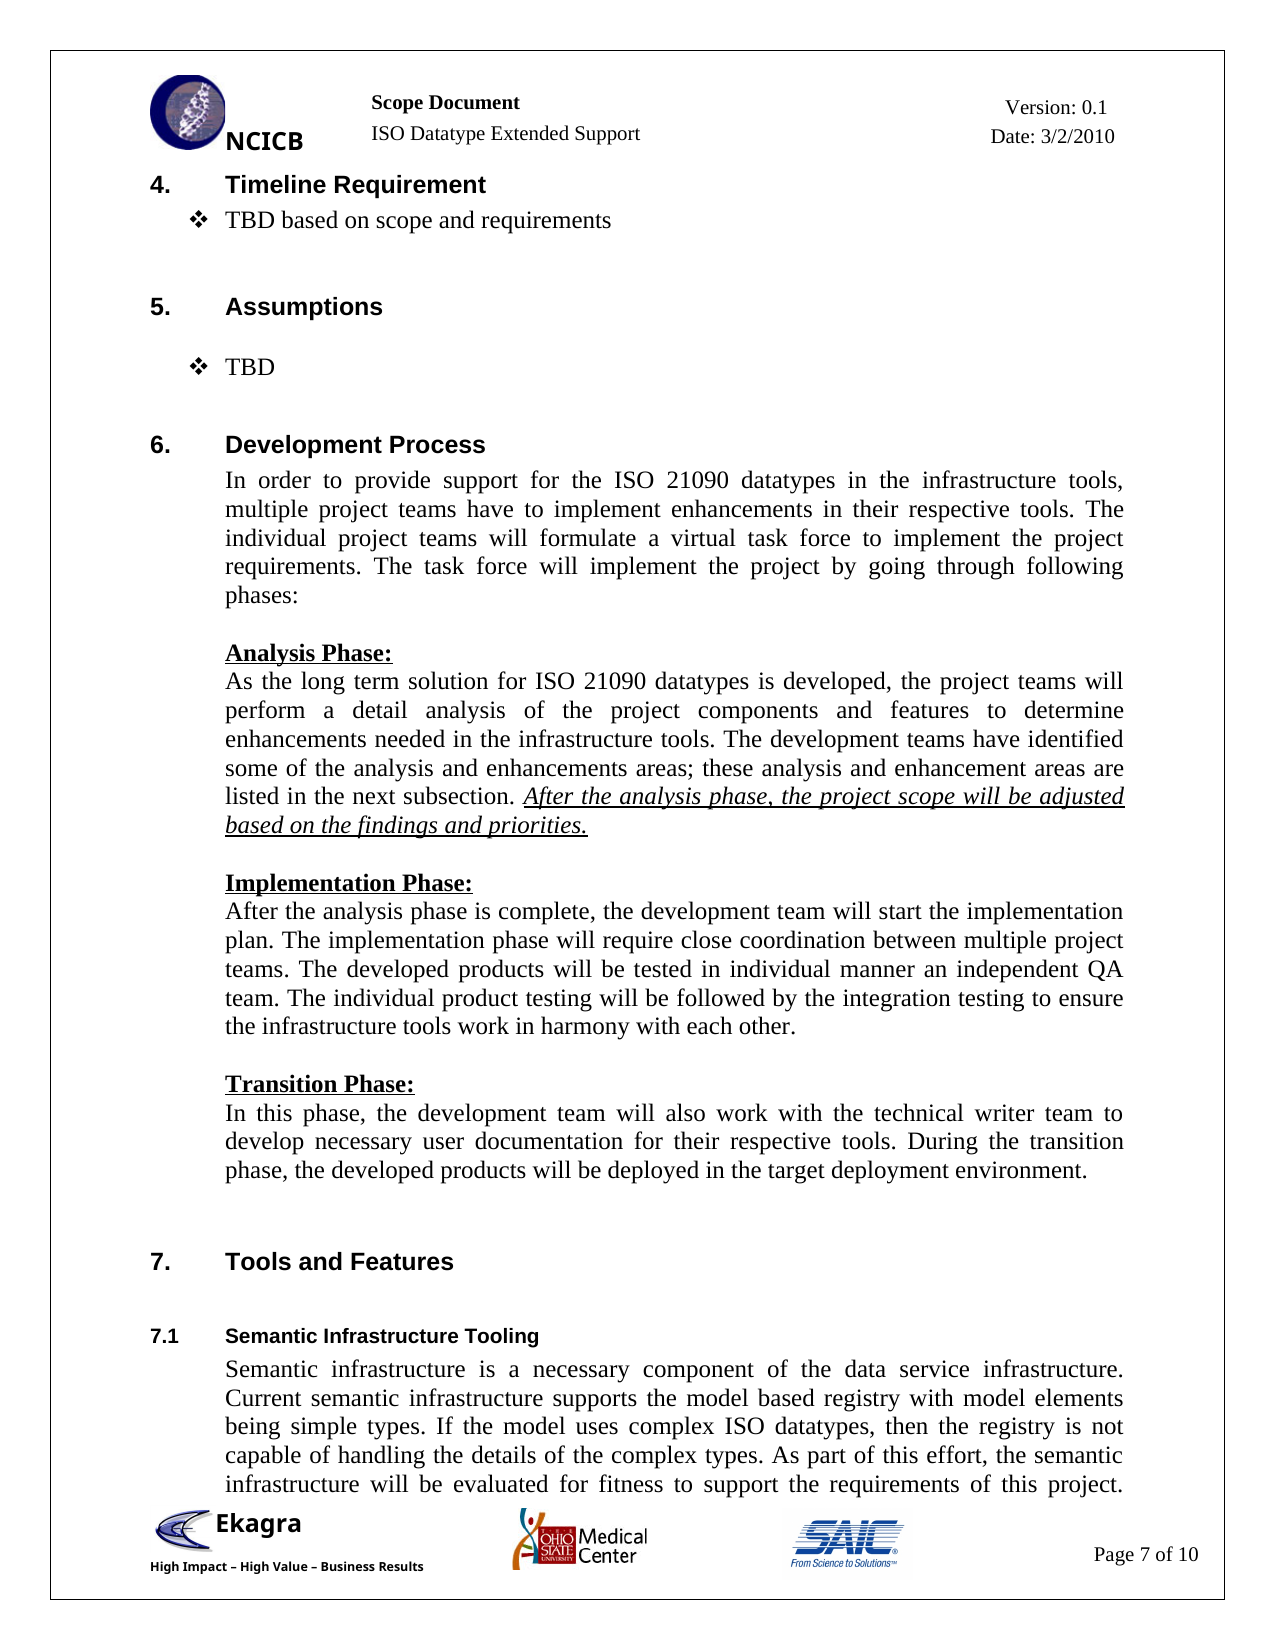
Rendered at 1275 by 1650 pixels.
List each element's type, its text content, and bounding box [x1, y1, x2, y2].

picture [782, 1508, 914, 1580]
text As the long term solution for ISO 21090 datatypes is developed, the project teams will perform a detail analysis of the project components and features to determine enhancements needed in the infrastructure tools. The development teams have identified some of the analysis and enhancements areas; these analysis and enhancement areas are listed in the next subsection. After the analysis phase, the project scope will be adjusted based on the findings and priorities. [225, 666, 1125, 839]
picture [150, 1505, 216, 1553]
subtitle Timeline Requirement [150, 170, 1125, 198]
text In order to provide support for the ISO 21090 datatypes in the infrastructure tools, multiple project teams have to implement enhancements in their respective tools. The individual project teams will formulate a virtual task force to implement the project requirements. The task force will implement the project by going through following phases: [225, 465, 1125, 609]
text Transition Phase: [225, 1069, 1125, 1098]
subtitle Assumptions [150, 292, 1125, 321]
text In this phase, the development team will also work with the technical writer team to develop necessary user documentation for their respective tools. During the transition phase, the developed products will be deployed in the target deployment environment. [225, 1098, 1125, 1184]
text After the analysis phase is complete, the development team will start the implementation plan. The implementation phase will require close coordination between multiple project teams. The developed products will be tested in individual manner an independent QA team. The individual product testing will be followed by the integration testing to ensure the infrastructure tools work in harmony with each other. [225, 896, 1125, 1040]
subtitle Semantic Infrastructure Tooling [150, 1323, 1125, 1348]
list TBD based on scope and requirements [187, 205, 1125, 233]
list TBD [187, 352, 1125, 381]
text Implementation Phase: [225, 868, 1125, 896]
subtitle Tools and Features [150, 1246, 1125, 1275]
picture [512, 1508, 647, 1570]
subtitle Development Process [150, 430, 1125, 459]
text Analysis Phase: [225, 638, 1125, 666]
picture [150, 75, 226, 150]
